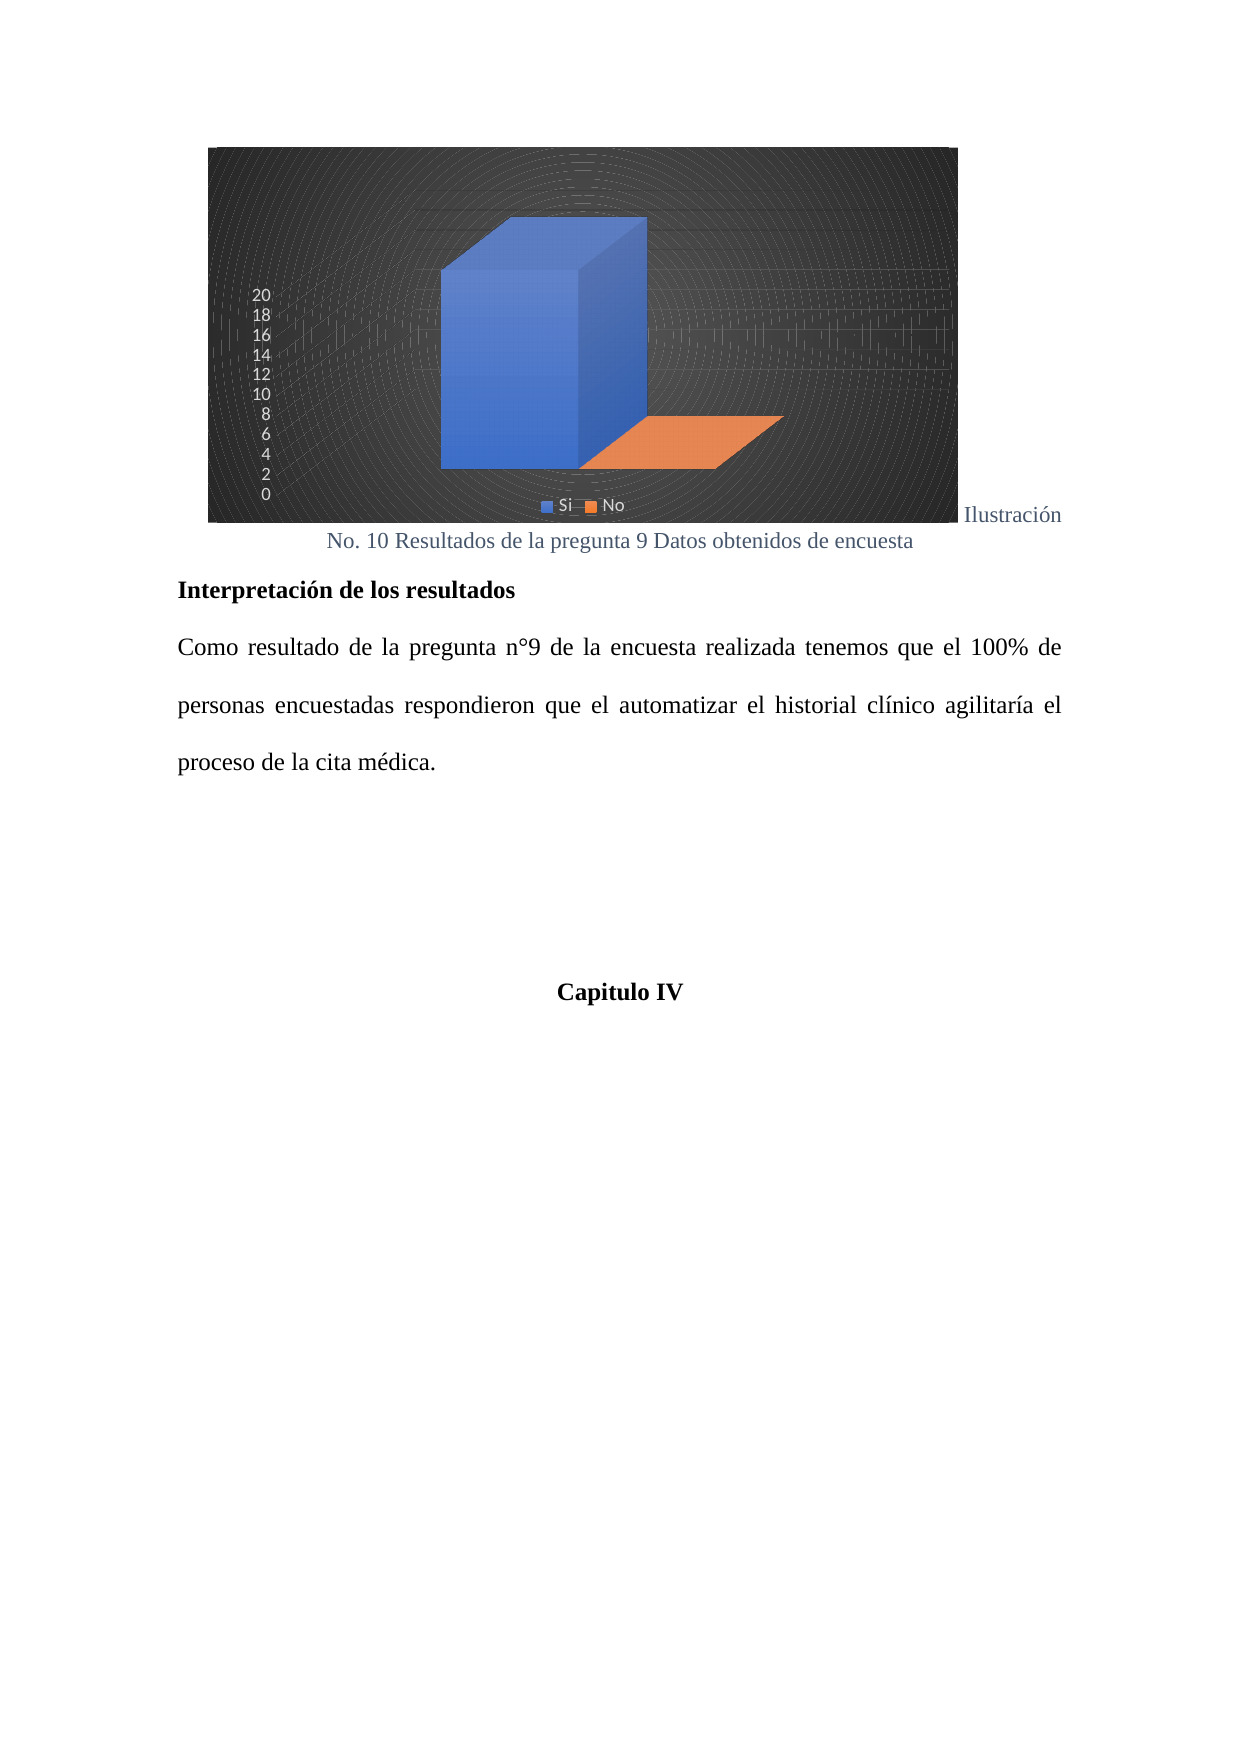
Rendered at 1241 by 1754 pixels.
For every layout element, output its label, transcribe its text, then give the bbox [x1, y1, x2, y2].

text Como resultado de la pregunta n°9 de la encuesta realizada tenemos que el 100% de personas encuestadas respondieron que el automatizar el historial clínico agilitaría el proceso de la cita médica. [177, 632, 1063, 776]
text Interpretación de los resultados [177, 575, 1063, 603]
subtitle Capitulo IV [177, 977, 1063, 1006]
text Ilustración No. 10 Resultados de la pregunta 9 Datos obtenidos de encuesta [177, 148, 1063, 554]
